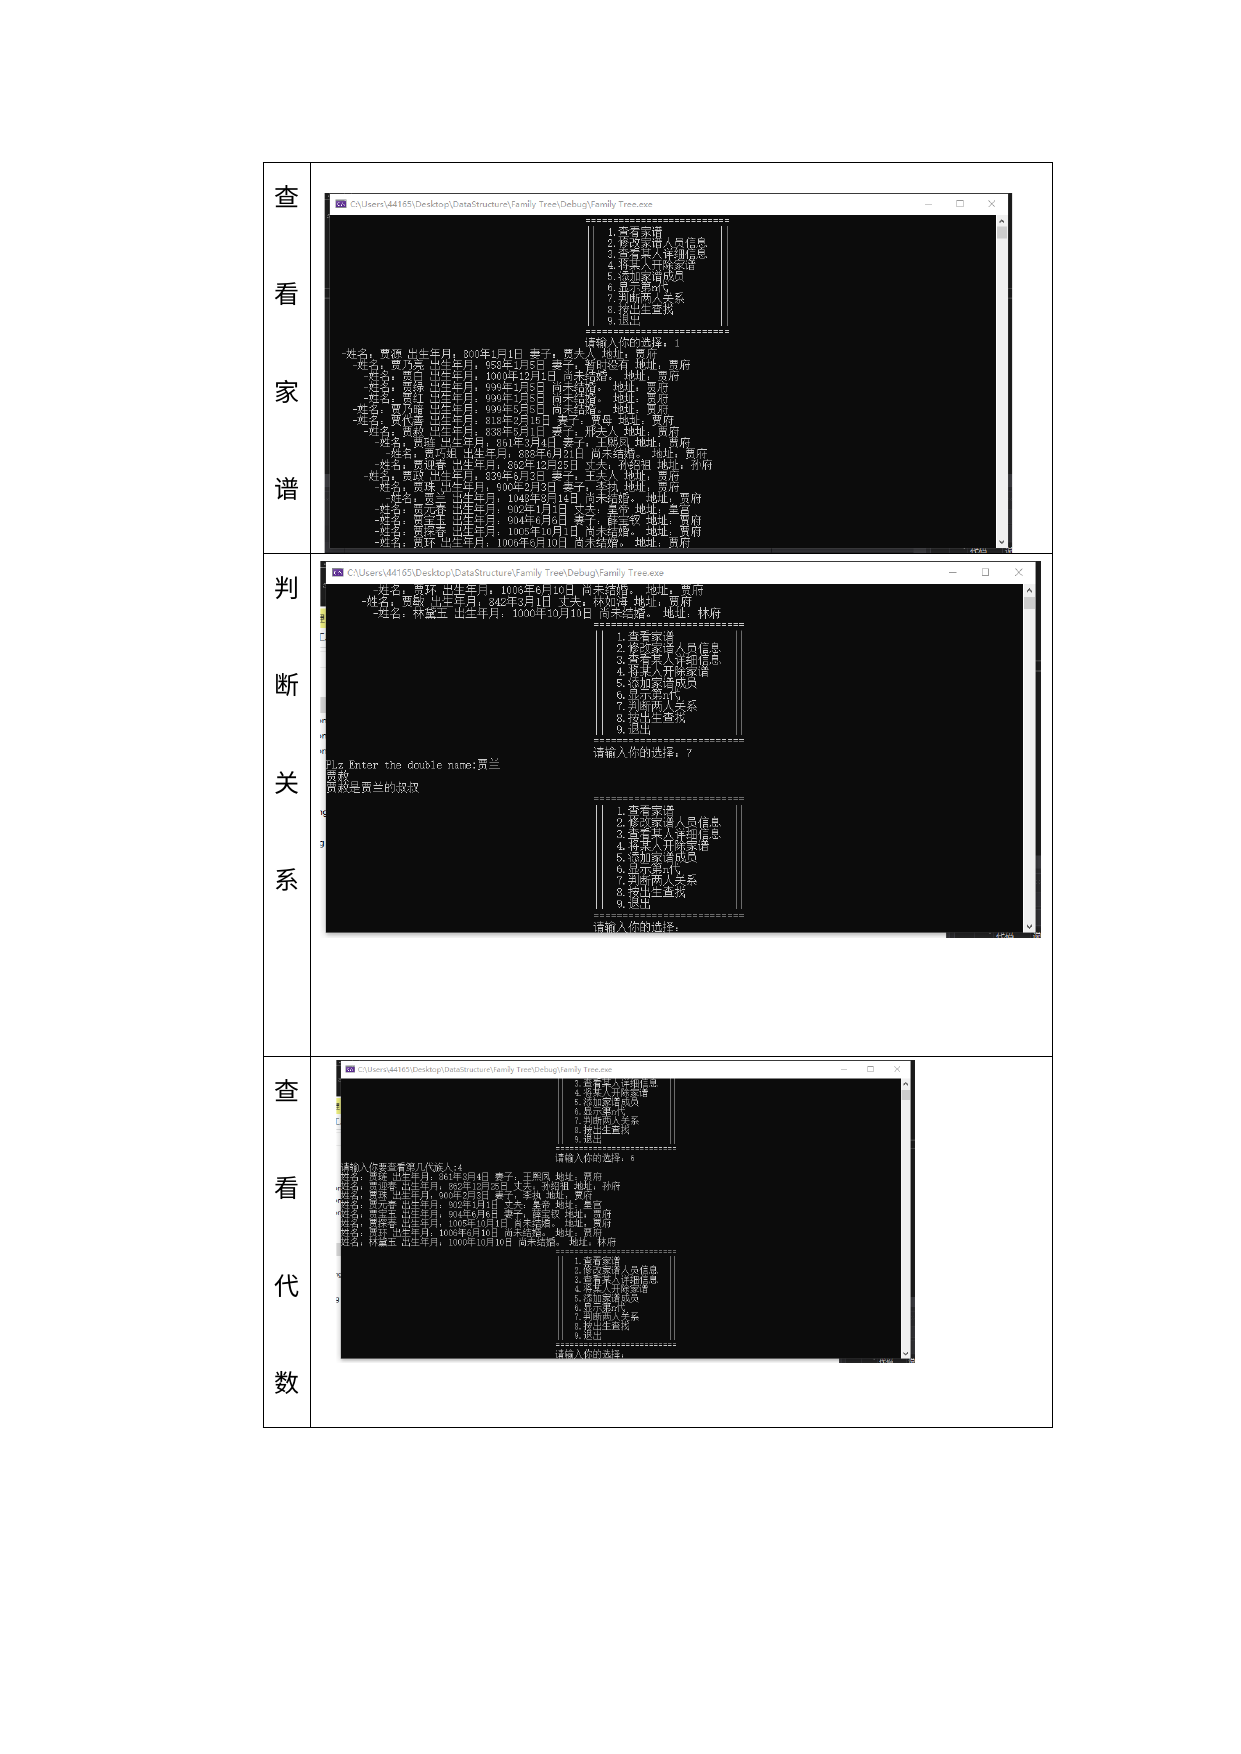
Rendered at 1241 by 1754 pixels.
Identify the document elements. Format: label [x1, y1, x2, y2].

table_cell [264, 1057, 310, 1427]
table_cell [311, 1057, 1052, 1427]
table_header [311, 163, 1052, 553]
picture [324, 193, 1013, 553]
picture [336, 1060, 915, 1363]
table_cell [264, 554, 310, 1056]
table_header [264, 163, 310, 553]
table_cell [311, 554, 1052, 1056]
picture [320, 561, 1041, 938]
